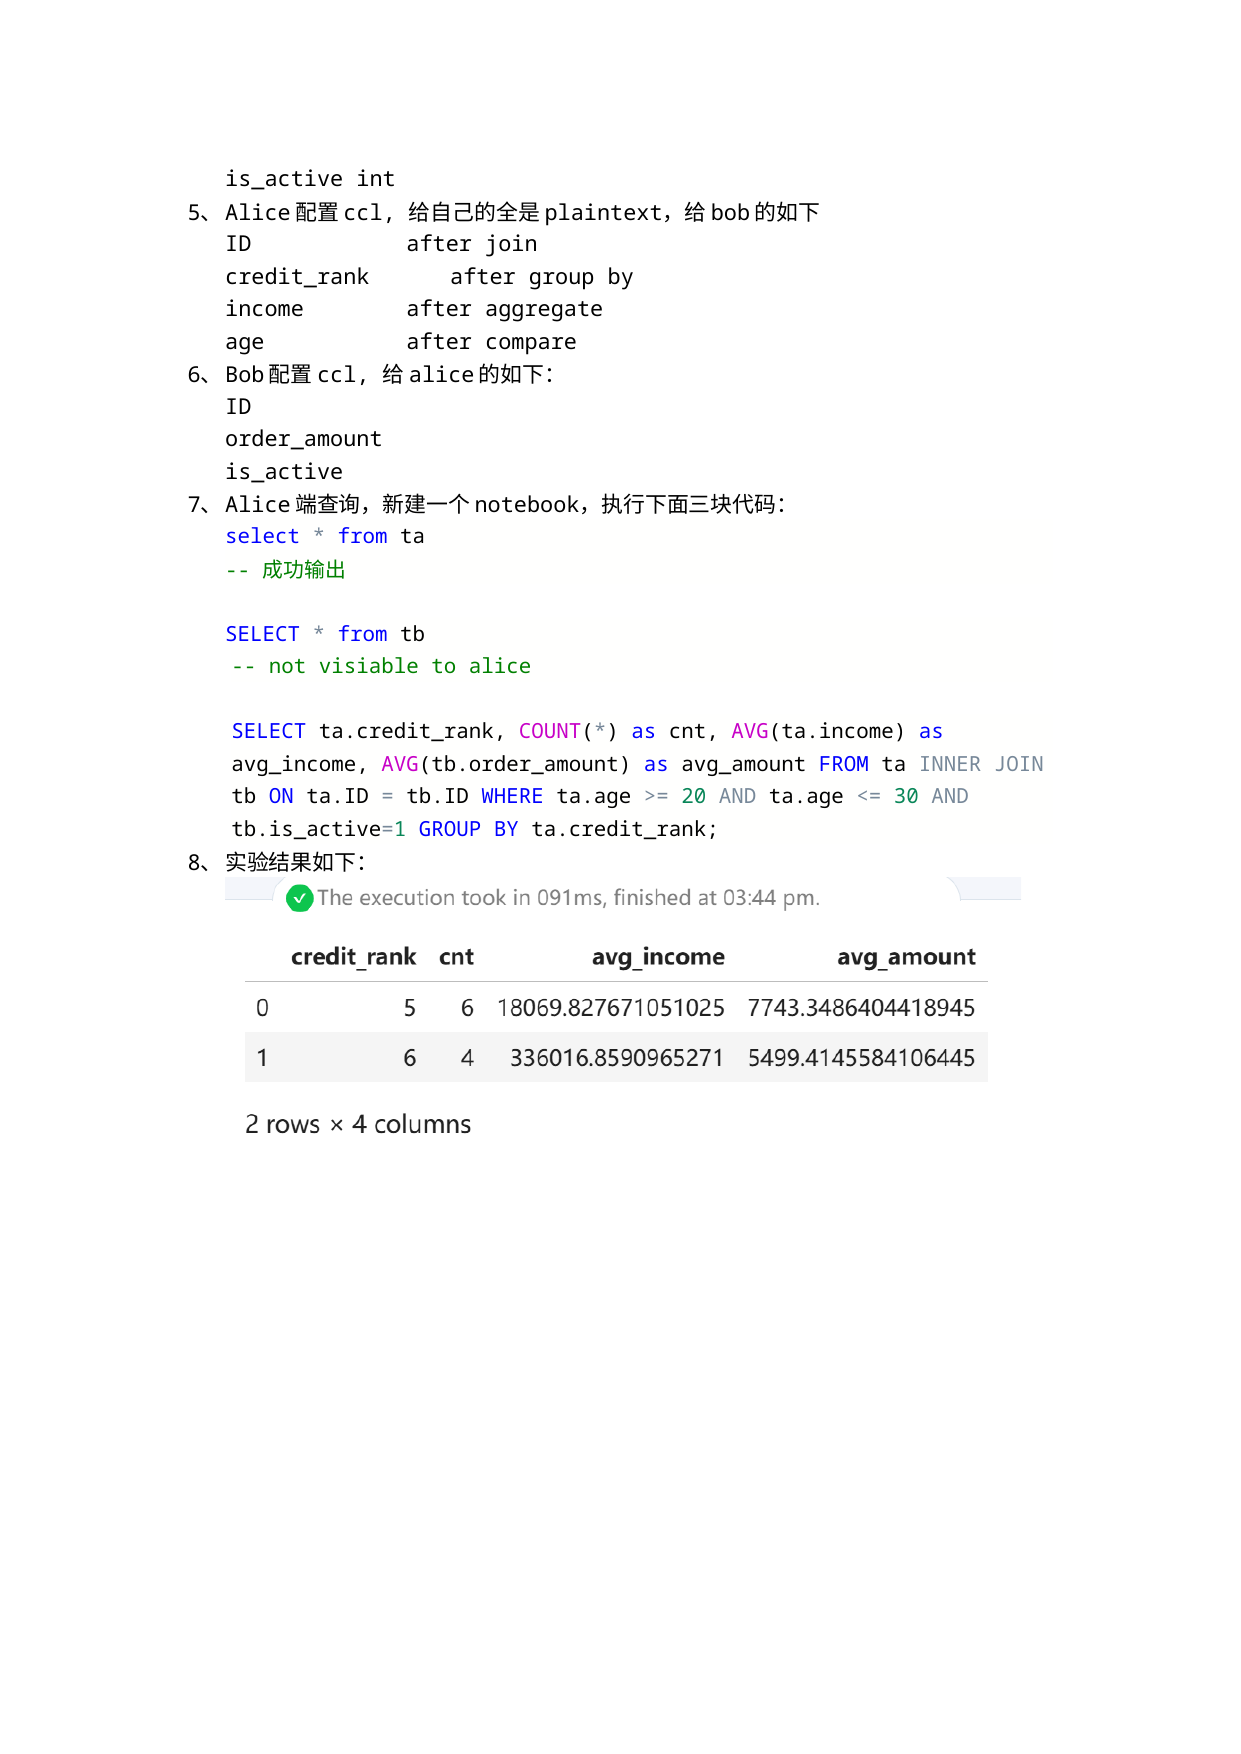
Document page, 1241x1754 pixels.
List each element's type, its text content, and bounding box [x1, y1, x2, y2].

text SELECT * from tb [225, 617, 1053, 649]
text -- not visiable to alice [231, 649, 1053, 682]
text ID [225, 389, 1053, 422]
list 实验结果如下： [187, 844, 1053, 877]
text select * from ta [225, 519, 1053, 552]
text SELECT ta.credit_rank, COUNT(*) as cnt, AVG(ta.income) as avg_income, AVG(tb.order_amount) as avg_amount FROM ta INNER JOIN tb ON ta.ID = tb.ID WHERE ta.age >= 20 AND ta.age <= 30 AND tb.is_active=1 GROUP BY ta.credit_rank; [231, 714, 1053, 844]
text -- 成功输出 [225, 552, 1053, 584]
text is_active [225, 454, 1053, 487]
text income after aggregate [225, 292, 1053, 324]
list Alice配置ccl, 给自己的全是plaintext，给bob的如下 [187, 194, 1053, 227]
picture [225, 877, 1022, 1142]
list Alice端查询，新建一个notebook，执行下面三块代码： [187, 487, 1053, 519]
text age after compare [225, 324, 1053, 357]
list Bob配置ccl, 给alice的如下： [187, 357, 1053, 389]
text credit_rank after group by [225, 259, 1053, 292]
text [225, 162, 1053, 194]
text order_amount [225, 422, 1053, 454]
text ID after join [225, 227, 1053, 259]
